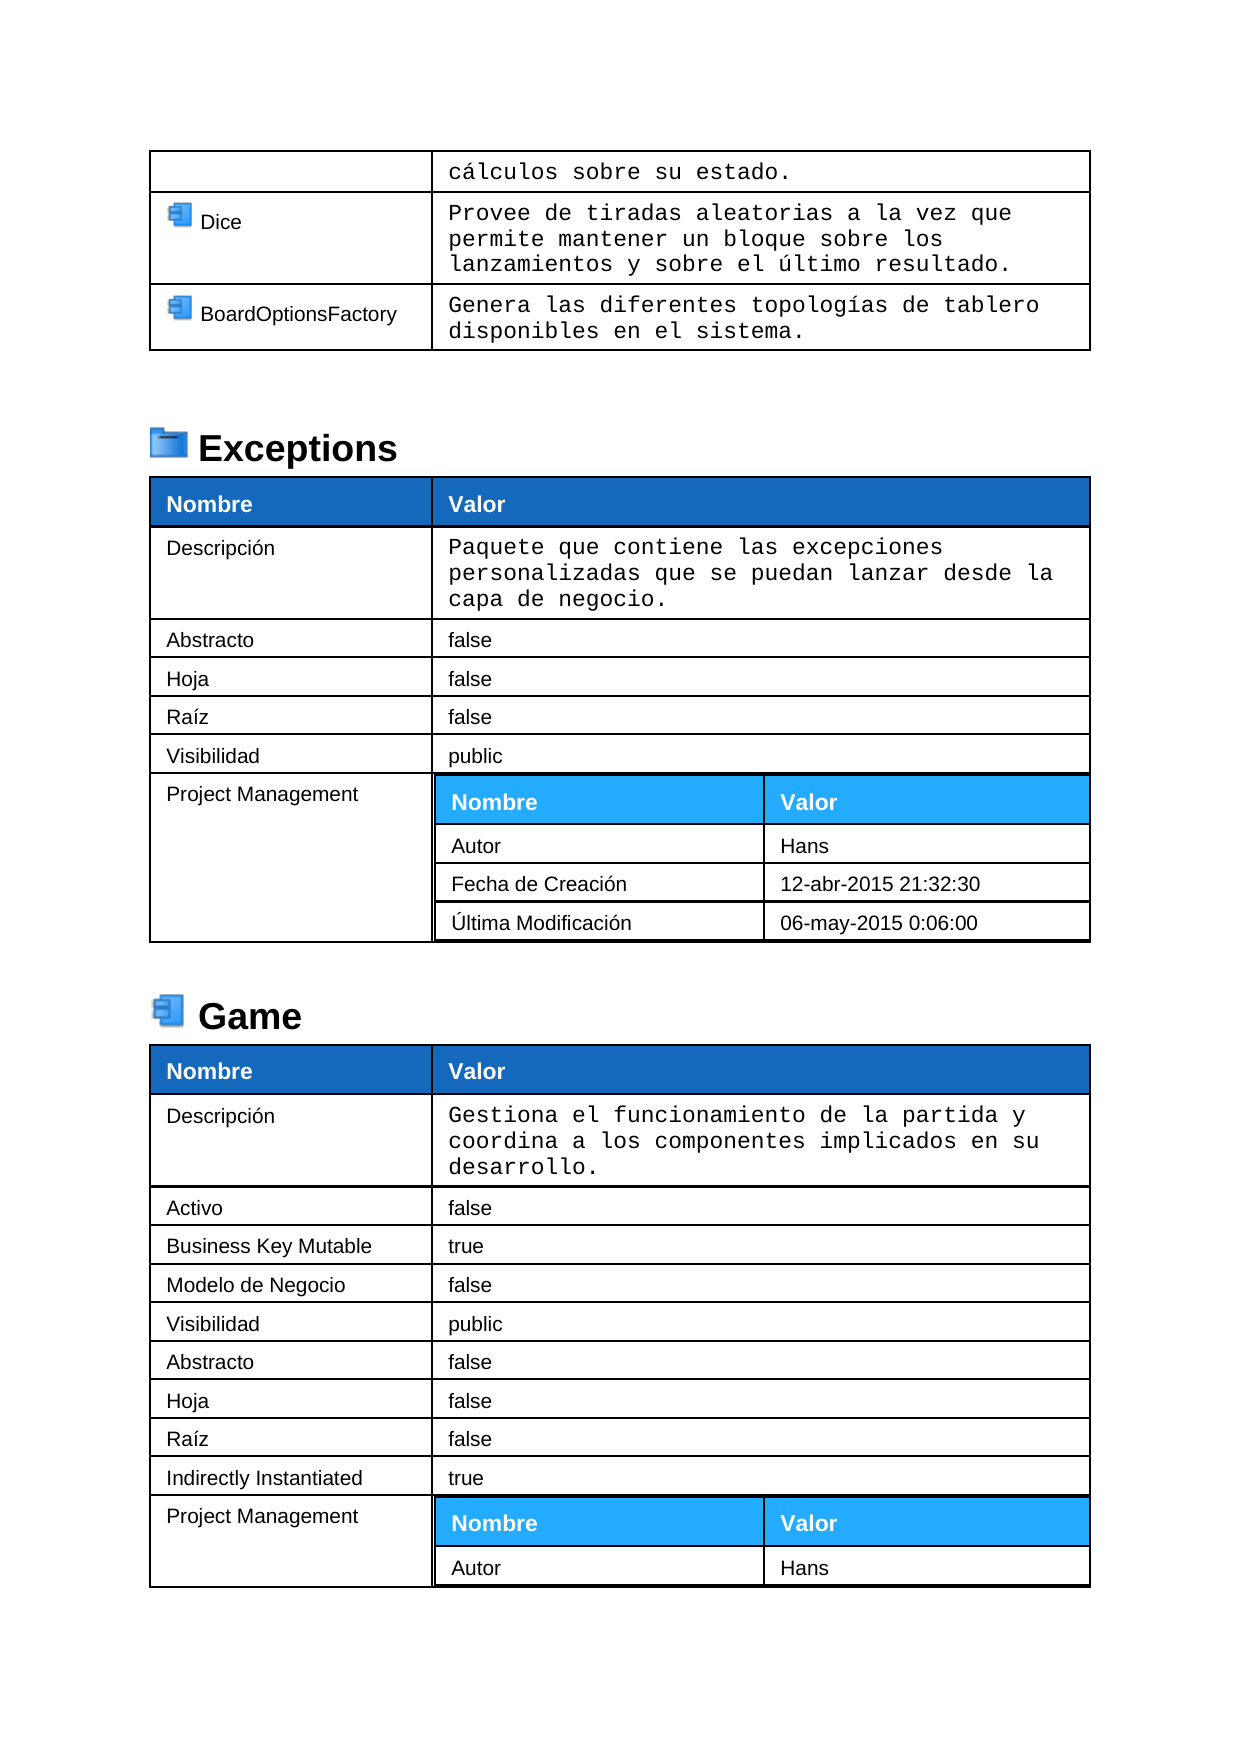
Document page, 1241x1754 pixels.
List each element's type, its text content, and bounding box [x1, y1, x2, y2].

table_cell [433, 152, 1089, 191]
subtitle Exceptions [150, 424, 1090, 470]
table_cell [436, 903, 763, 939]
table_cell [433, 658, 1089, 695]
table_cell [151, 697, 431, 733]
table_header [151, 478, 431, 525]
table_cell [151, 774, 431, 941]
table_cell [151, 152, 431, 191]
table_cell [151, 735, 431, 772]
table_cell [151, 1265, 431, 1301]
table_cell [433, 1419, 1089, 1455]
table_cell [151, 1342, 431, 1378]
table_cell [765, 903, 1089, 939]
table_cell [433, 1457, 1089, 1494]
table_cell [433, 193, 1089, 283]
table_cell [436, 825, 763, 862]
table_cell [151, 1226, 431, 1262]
picture [150, 424, 188, 462]
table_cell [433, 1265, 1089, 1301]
subtitle Game [150, 992, 1090, 1037]
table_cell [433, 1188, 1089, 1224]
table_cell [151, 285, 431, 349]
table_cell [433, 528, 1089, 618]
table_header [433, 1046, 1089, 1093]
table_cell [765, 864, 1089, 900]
picture [166, 293, 195, 322]
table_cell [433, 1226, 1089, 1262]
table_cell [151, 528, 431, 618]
picture [166, 201, 195, 229]
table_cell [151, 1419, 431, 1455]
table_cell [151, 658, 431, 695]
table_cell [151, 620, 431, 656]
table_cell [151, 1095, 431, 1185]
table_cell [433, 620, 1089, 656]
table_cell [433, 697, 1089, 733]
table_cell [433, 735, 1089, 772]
picture [150, 992, 188, 1030]
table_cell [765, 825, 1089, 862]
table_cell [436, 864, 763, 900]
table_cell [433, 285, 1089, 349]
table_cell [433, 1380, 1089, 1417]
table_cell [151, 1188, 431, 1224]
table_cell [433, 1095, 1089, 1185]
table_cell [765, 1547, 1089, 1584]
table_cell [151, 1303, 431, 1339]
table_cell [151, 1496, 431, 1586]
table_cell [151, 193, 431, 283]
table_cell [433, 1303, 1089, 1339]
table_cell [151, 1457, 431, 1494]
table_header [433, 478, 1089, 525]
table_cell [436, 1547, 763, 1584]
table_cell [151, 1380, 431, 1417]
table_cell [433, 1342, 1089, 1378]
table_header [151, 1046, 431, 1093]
